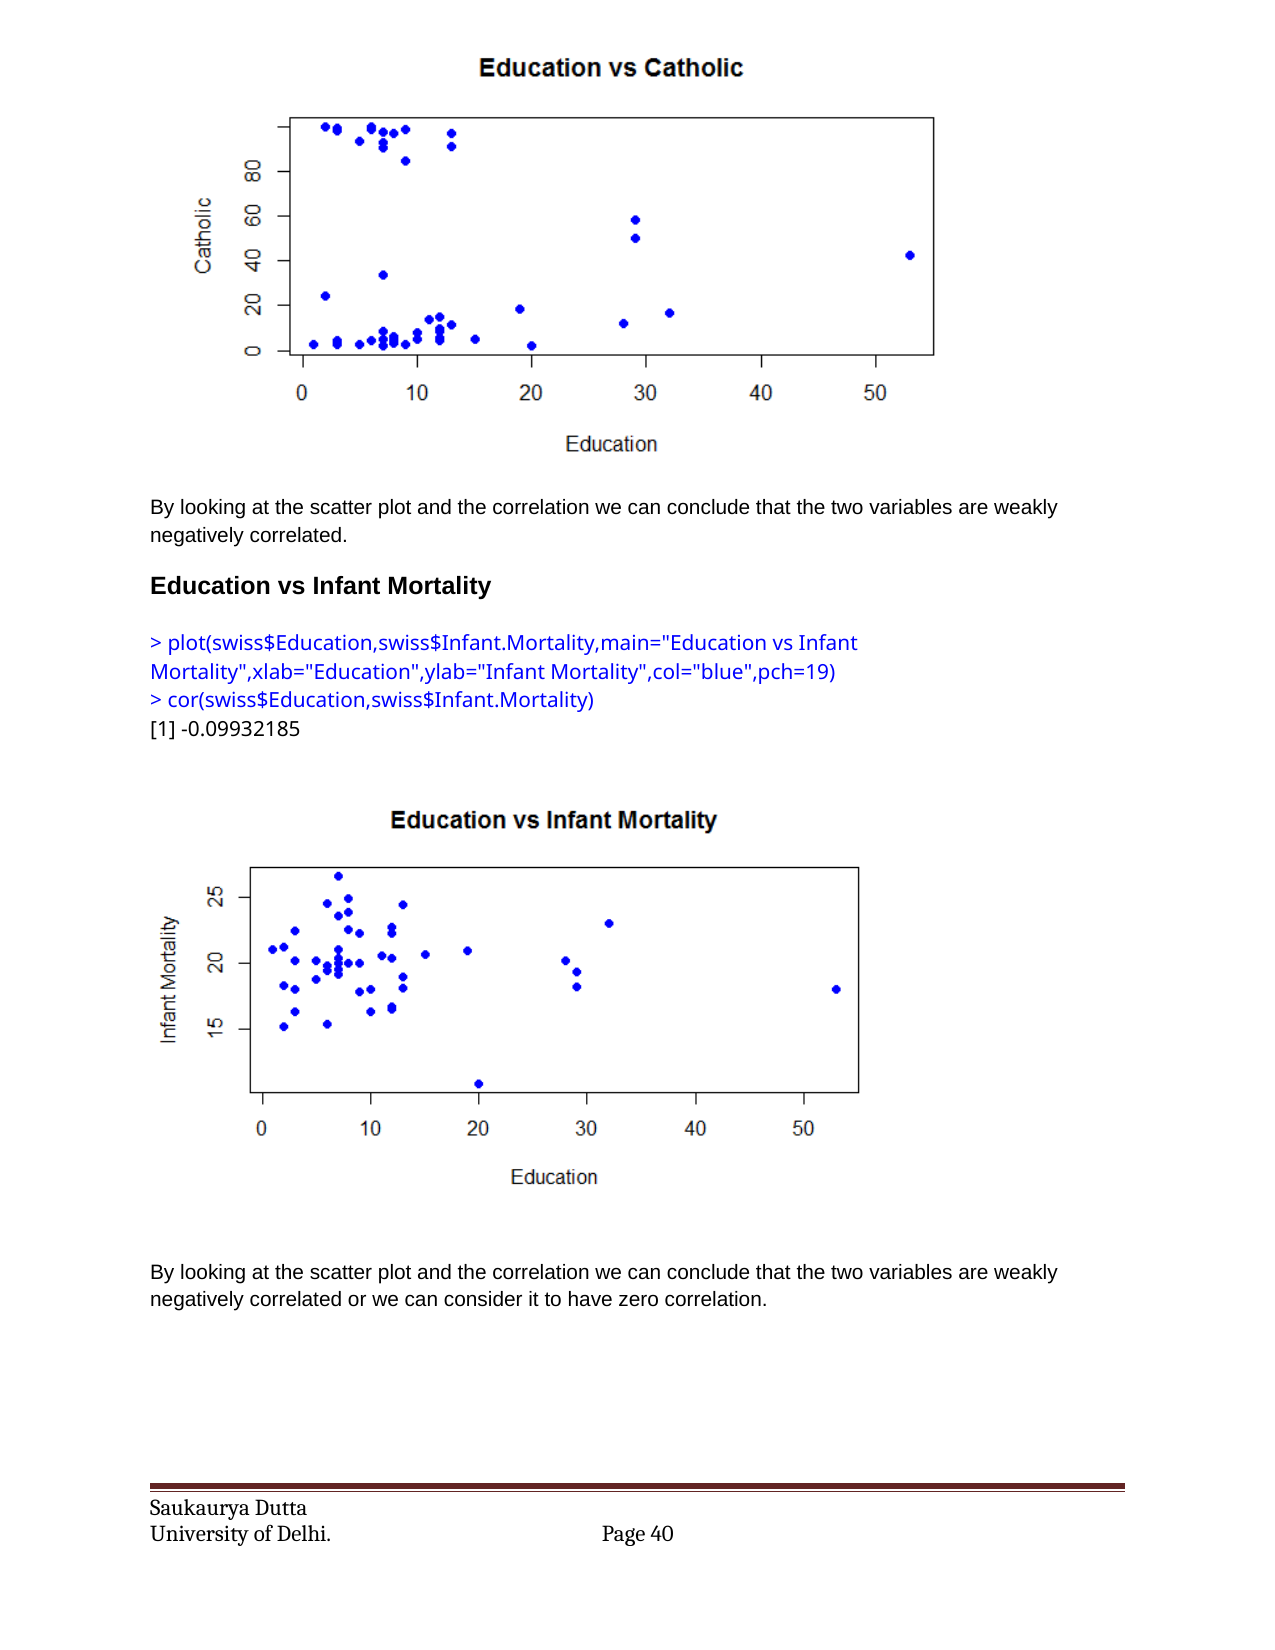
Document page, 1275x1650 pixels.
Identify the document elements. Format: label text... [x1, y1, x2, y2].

picture [153, 771, 909, 1212]
text > plot(swiss$Education,swiss$Infant.Mortality,main="Education vs Infant Mortality",xlab="Education",ylab="Infant Mortality",col="blue",pch=19) [150, 628, 1125, 685]
text [1] -0.09932185 [150, 714, 1125, 742]
text > cor(swiss$Education,swiss$Infant.Mortality) [150, 685, 1125, 714]
text By looking at the scatter plot and the correlation we can conclude that the two variables are weakly negatively correlated or we can consider it to have zero correlation. [150, 1259, 1125, 1311]
text Education vs Infant Mortality [150, 571, 1125, 599]
text By looking at the scatter plot and the correlation we can conclude that the two variables are weakly negatively correlated. [150, 495, 1125, 546]
picture [187, 15, 985, 481]
